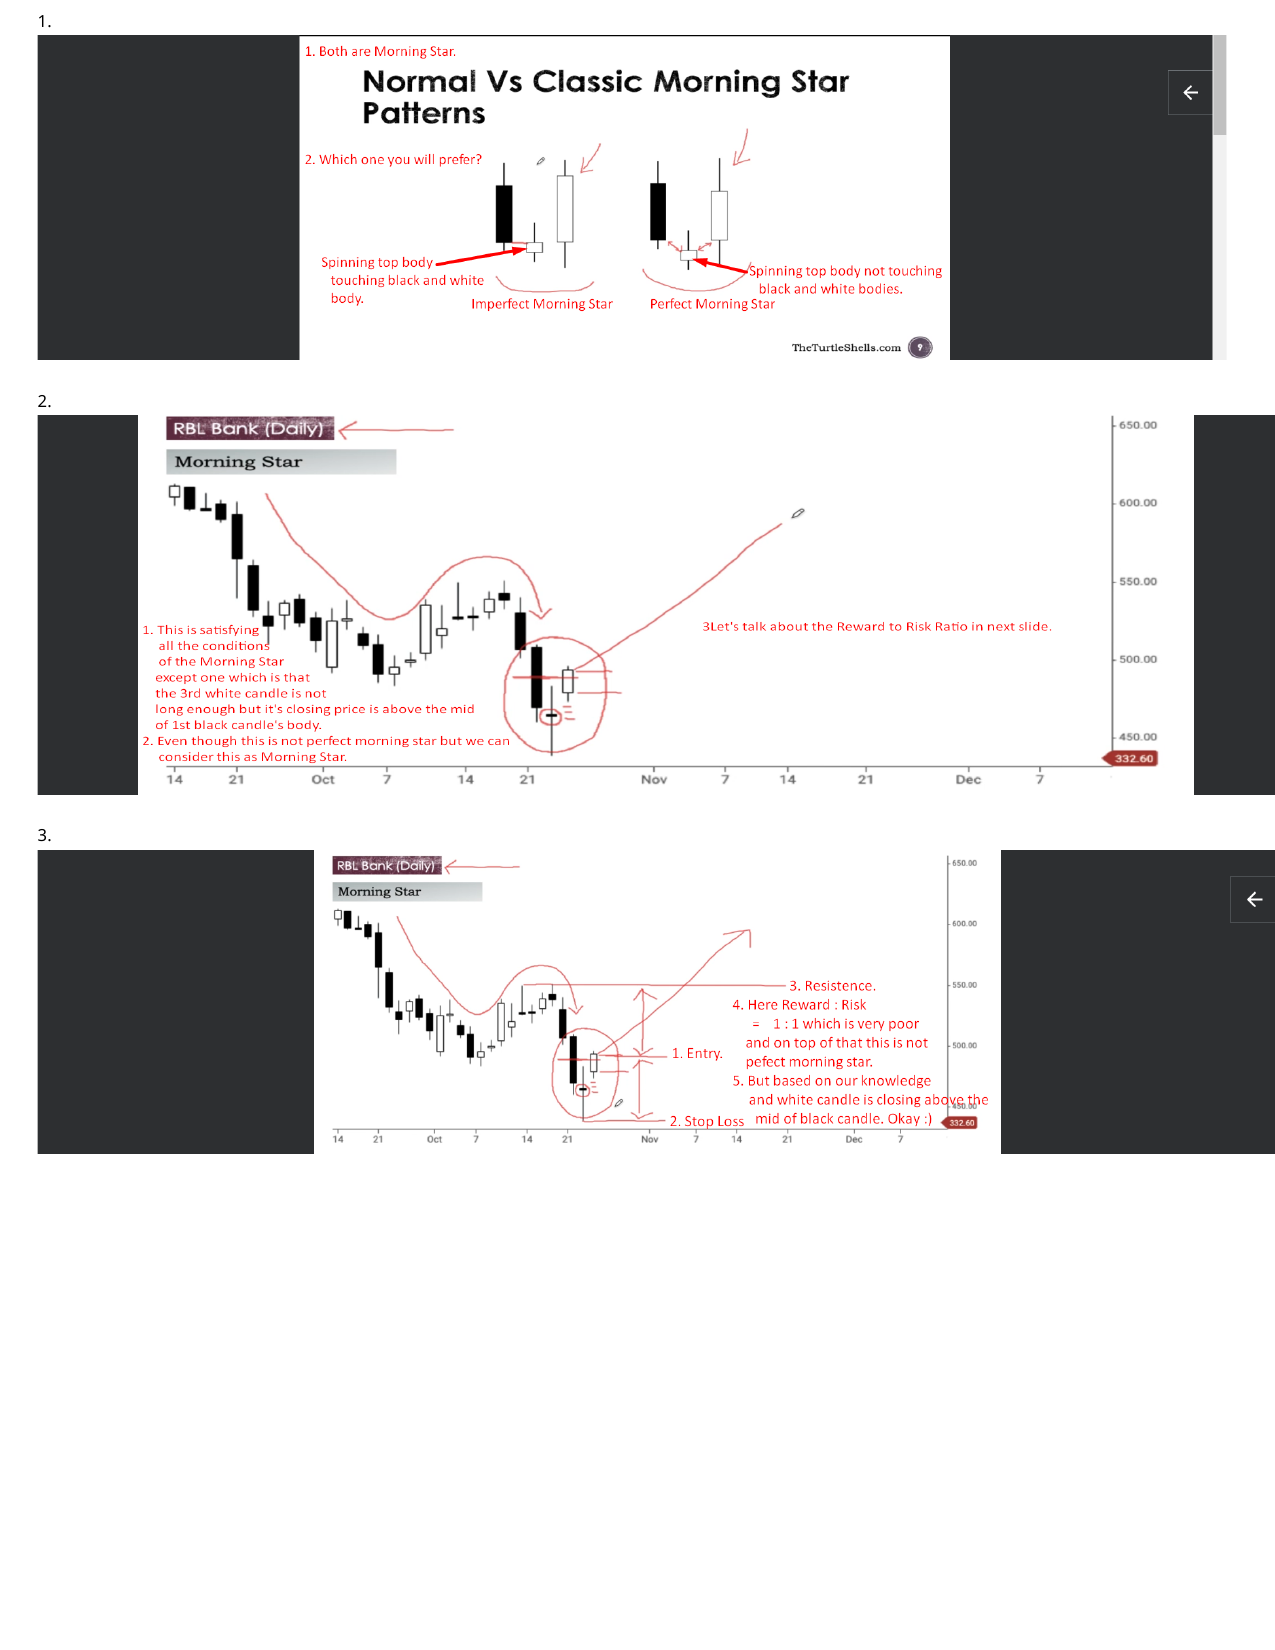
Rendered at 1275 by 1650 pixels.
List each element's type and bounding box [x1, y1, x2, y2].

picture [37, 415, 1275, 795]
picture [37, 850, 1275, 1154]
picture [37, 35, 1227, 360]
